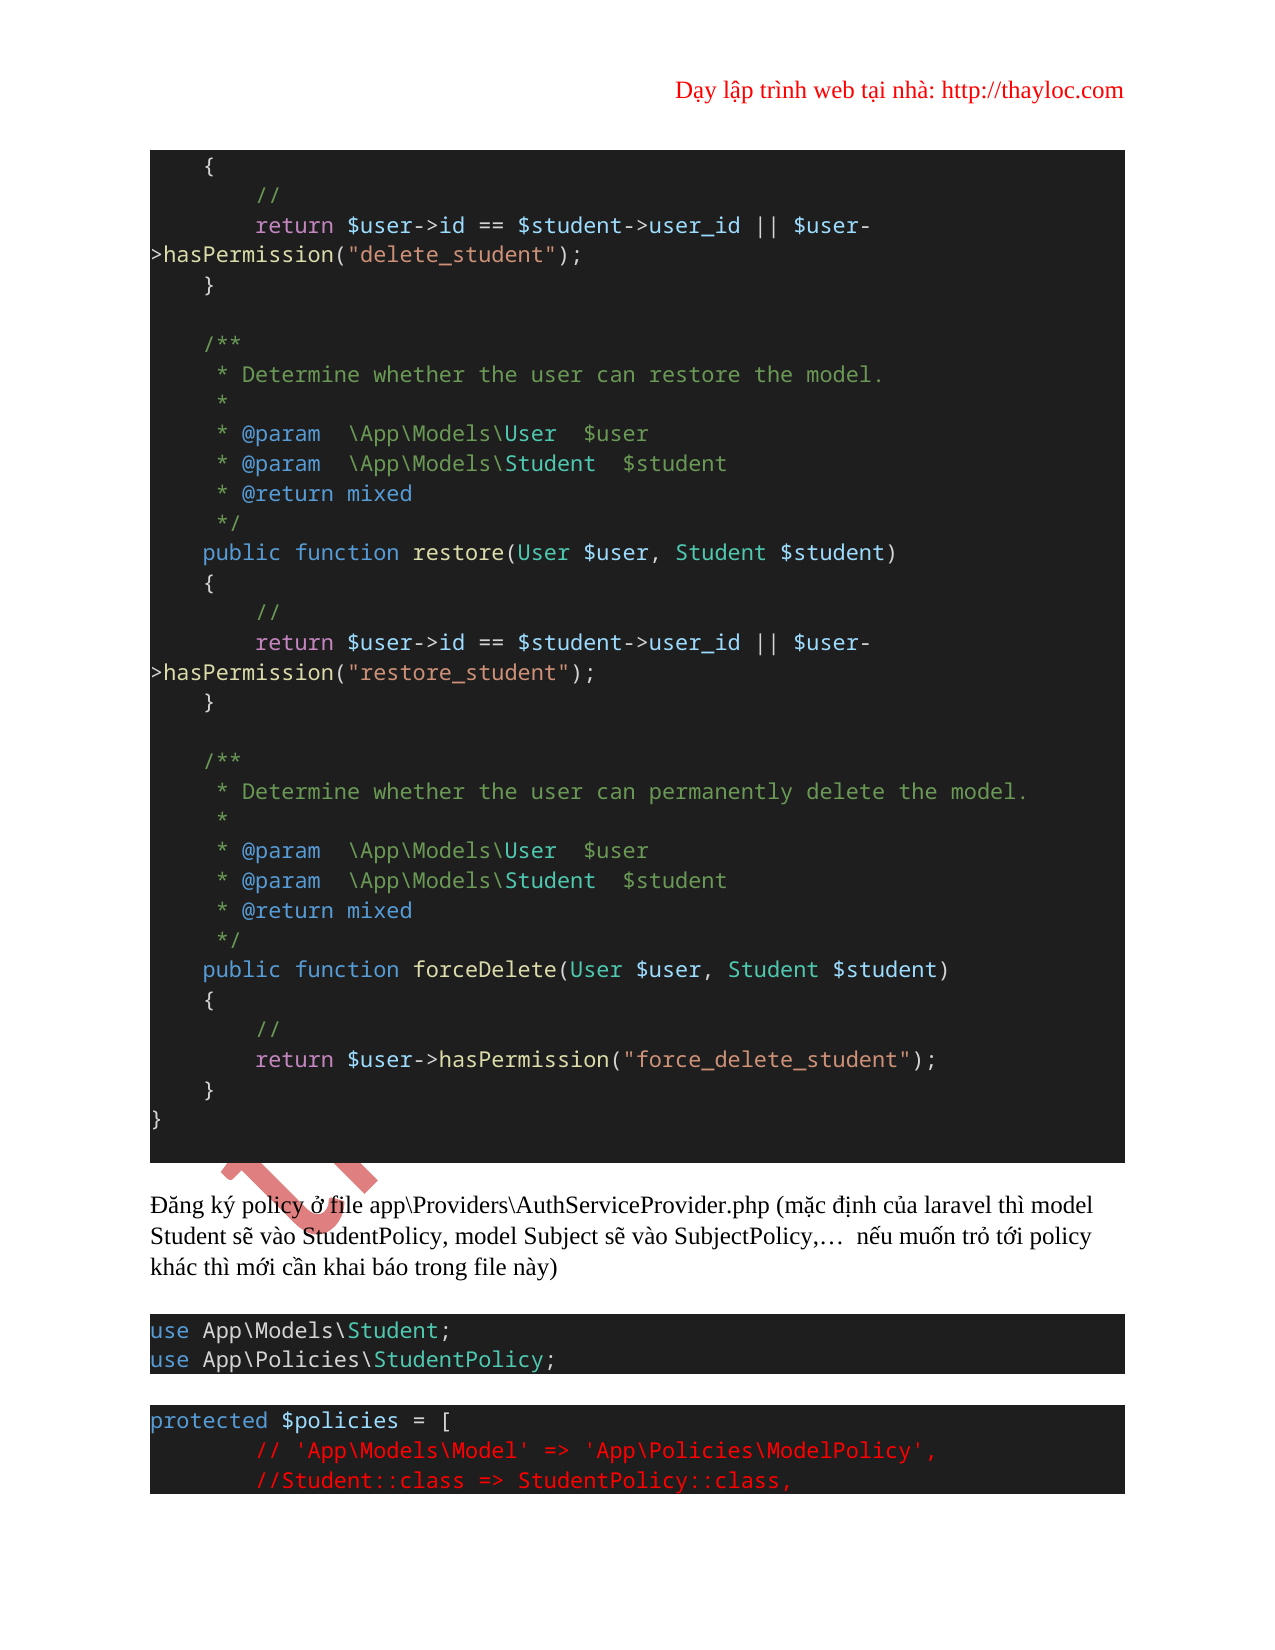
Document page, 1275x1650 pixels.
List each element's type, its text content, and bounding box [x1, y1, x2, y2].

text * Determine whether the user can permanently delete the model. [150, 776, 1125, 805]
text public function restore(User $user, Student $student) [150, 537, 1125, 567]
text use App\Policies\StudentPolicy; [150, 1344, 1125, 1374]
text */ [150, 924, 1125, 954]
text * @param \App\Models\User $user [150, 418, 1125, 448]
text Đăng ký policy ở file app\Providers\AuthServiceProvider.php (mặc định của laravel thì model Student sẽ vào StudentPolicy, model Subject sẽ vào SubjectPolicy,… nếu muốn trỏ tới policy khác thì mới cần khai báo trong file này) [150, 1190, 1125, 1281]
text // 'App\Models\Model' => 'App\Policies\ModelPolicy', [150, 1435, 1125, 1465]
text return $user->id == $student->user_id || $user->hasPermission("restore_student"); [150, 627, 1125, 686]
text * @param \App\Models\Student $student [150, 865, 1125, 895]
text */ [150, 507, 1125, 537]
text * [150, 388, 1125, 418]
text * @param \App\Models\User $user [150, 835, 1125, 865]
text //Student::class => StudentPolicy::class, [150, 1465, 1125, 1494]
text // [150, 1014, 1125, 1044]
text // [150, 597, 1125, 627]
text * @return mixed [150, 478, 1125, 507]
text // [150, 180, 1125, 209]
text return $user->hasPermission("force_delete_student"); [150, 1044, 1125, 1073]
text { [150, 984, 1125, 1014]
text * Determine whether the user can restore the model. [150, 358, 1125, 388]
text } [150, 1073, 1125, 1103]
text /** [150, 746, 1125, 776]
text use App\Models\Student; [150, 1314, 1125, 1344]
text * @param \App\Models\Student $student [150, 448, 1125, 478]
text protected $policies = [ [150, 1405, 1125, 1435]
text * @return mixed [150, 895, 1125, 924]
text return $user->id == $student->user_id || $user->hasPermission("delete_student"); [150, 209, 1125, 269]
text public function forceDelete(User $user, Student $student) [150, 954, 1125, 984]
text /** [150, 329, 1125, 358]
text { [150, 567, 1125, 597]
text { [150, 150, 1125, 180]
text } [150, 269, 1125, 299]
text } [150, 1103, 1125, 1133]
text } [150, 686, 1125, 716]
text * [150, 805, 1125, 835]
